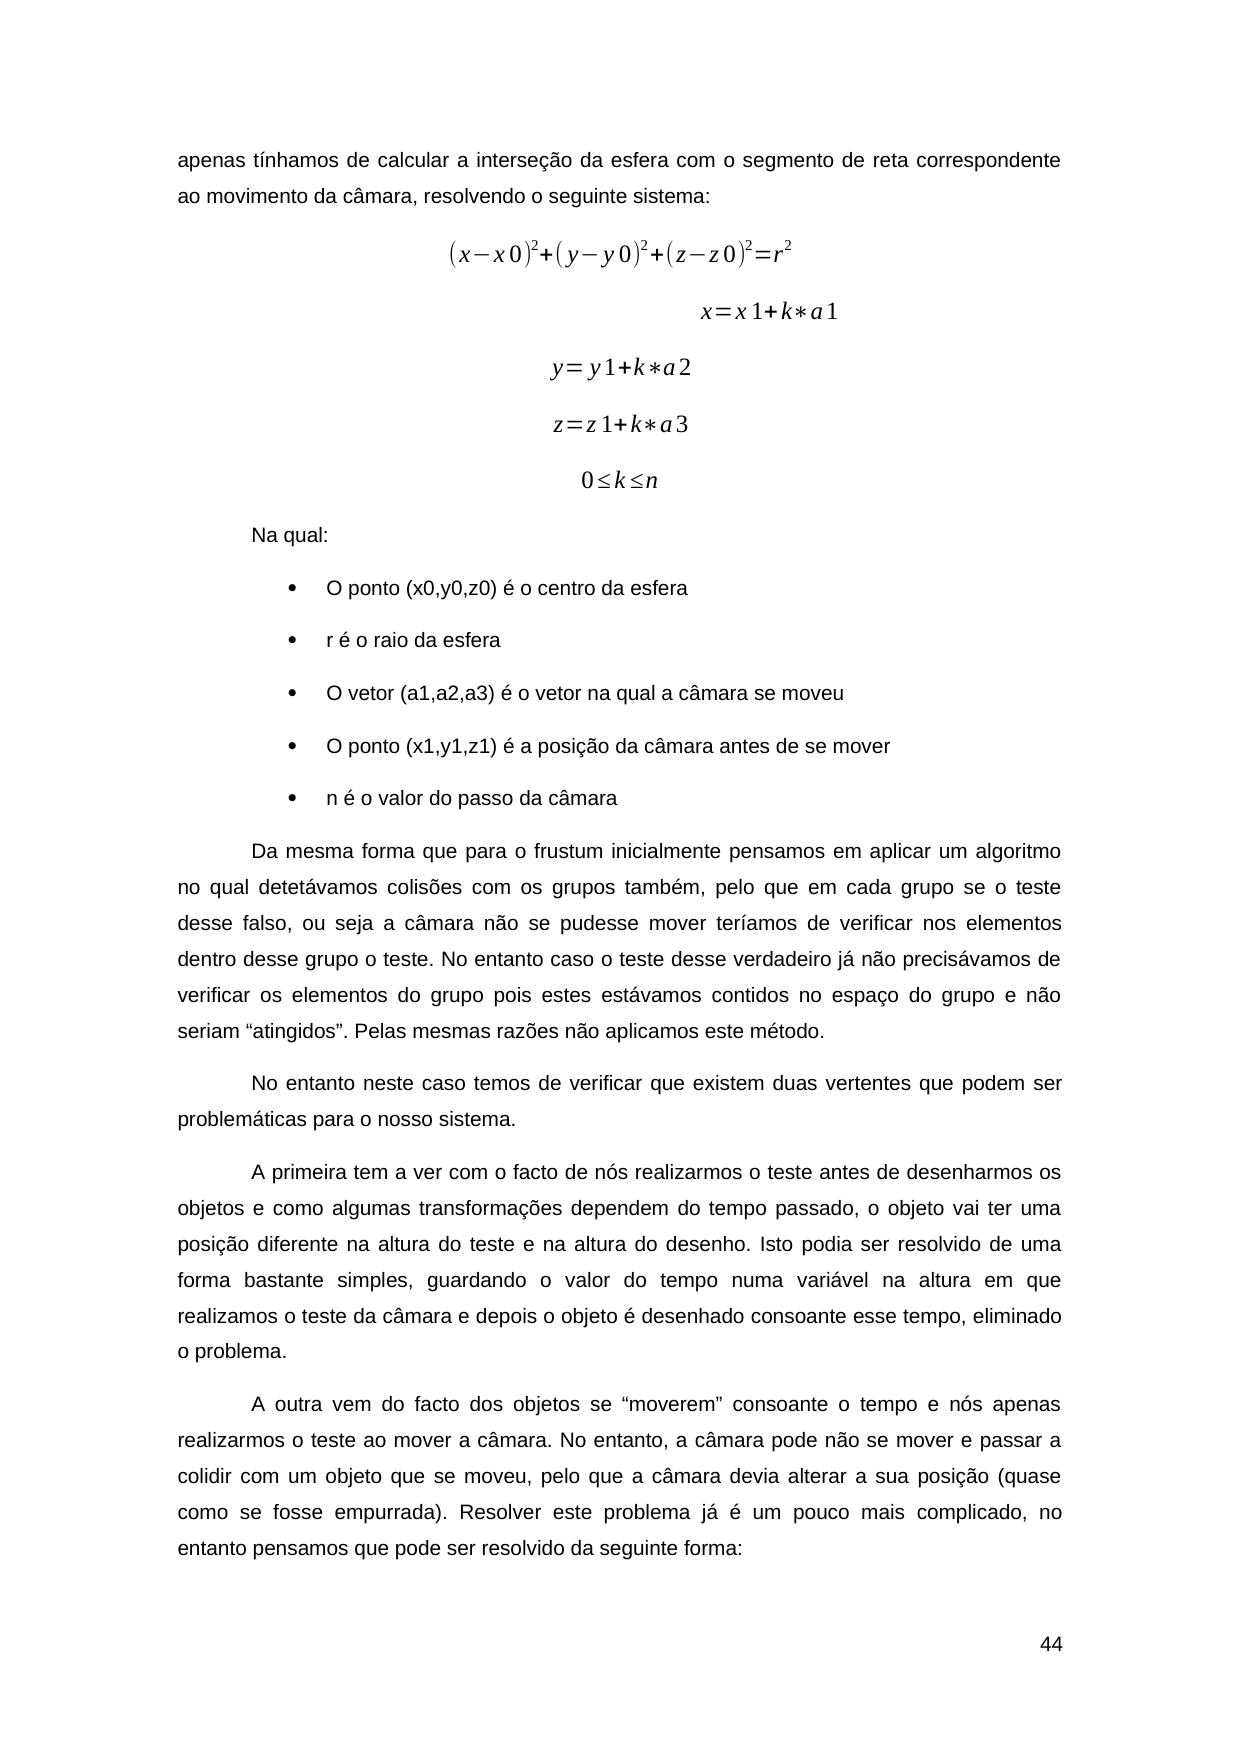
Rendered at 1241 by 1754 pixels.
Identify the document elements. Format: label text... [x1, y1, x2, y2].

list n é o valor do passo da câmara [288, 786, 1063, 810]
list O ponto (x0,y0,z0) é o centro da esfera [288, 575, 1063, 599]
text Da mesma forma que para o frustum inicialmente pensamos em aplicar um algoritmo no qual detetávamos colisões com os grupos também, pelo que em cada grupo se o teste desse falso, ou seja a câmara não se pudesse mover teríamos de verificar nos elementos dentro desse grupo o teste. No entanto caso o teste desse verdadeiro já não precisávamos de verificar os elementos do grupo pois estes estávamos contidos no espaço do grupo e não seriam “atingidos”. Pelas mesmas razões não aplicamos este método. [177, 839, 1063, 1042]
list r é o raio da esfera [288, 628, 1063, 652]
list O vetor (a1,a2,a3) é o vetor na qual a câmara se moveu [288, 681, 1063, 705]
text No entanto neste caso temos de verificar que existem duas vertentes que podem ser problemáticas para o nosso sistema. [177, 1071, 1063, 1131]
text Na qual: [177, 523, 1063, 547]
list O ponto (x1,y1,z1) é a posição da câmara antes de se mover [288, 733, 1063, 757]
text A primeira tem a ver com o facto de nós realizarmos o teste antes de desenharmos os objetos e como algumas transformações dependem do tempo passado, o objeto vai ter uma posição diferente na altura do teste e na altura do desenho. Isto podia ser resolvido de uma forma bastante simples, guardando o valor do tempo numa variável na altura em que realizamos o teste da câmara e depois o objeto é desenhado consoante esse tempo, eliminado o problema. [177, 1160, 1063, 1363]
text A outra vem do facto dos objetos se “moverem” consoante o tempo e nós apenas realizarmos o teste ao mover a câmara. No entanto, a câmara pode não se mover e passar a colidir com um objeto que se moveu, pelo que a câmara devia alterar a sua posição (quase como se fosse empurrada). Resolver este problema já é um pouco mais complicado, no entanto pensamos que pode ser resolvido da seguinte forma: [177, 1392, 1063, 1560]
